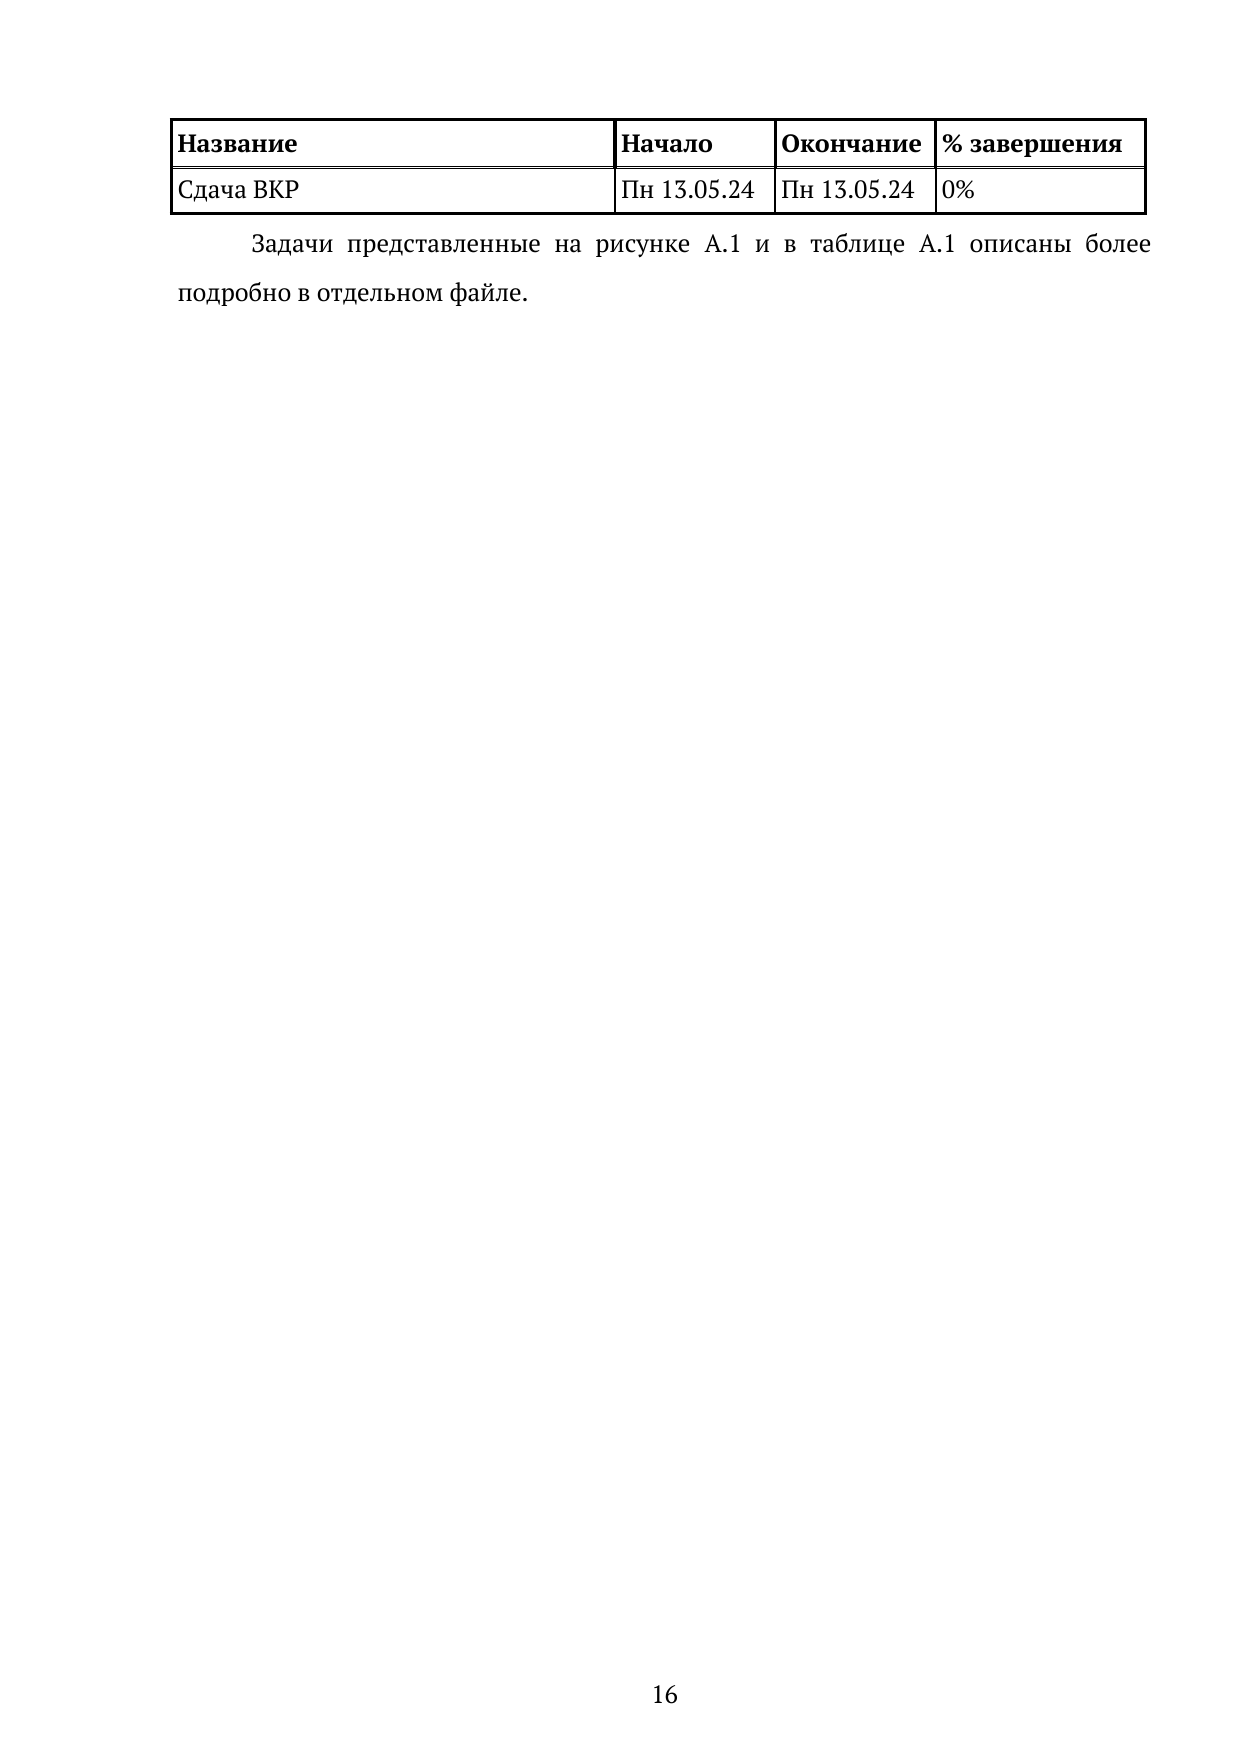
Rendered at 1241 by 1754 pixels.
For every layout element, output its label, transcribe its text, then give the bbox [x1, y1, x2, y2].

text Задачи представленные на рисунке А.1 и в таблице А.1 описаны более подробно в отдельном файле. [177, 227, 1152, 308]
table_cell 0% [937, 169, 1144, 212]
table_header Начало [617, 121, 774, 166]
table_header % завершения [937, 121, 1144, 166]
table_cell Сдача ВКР [173, 169, 614, 212]
table_header Название [173, 121, 613, 166]
table_cell Пн 13.05.24 [776, 169, 935, 212]
table_header Окончание [777, 121, 934, 166]
table_cell Пн 13.05.24 [616, 169, 774, 212]
